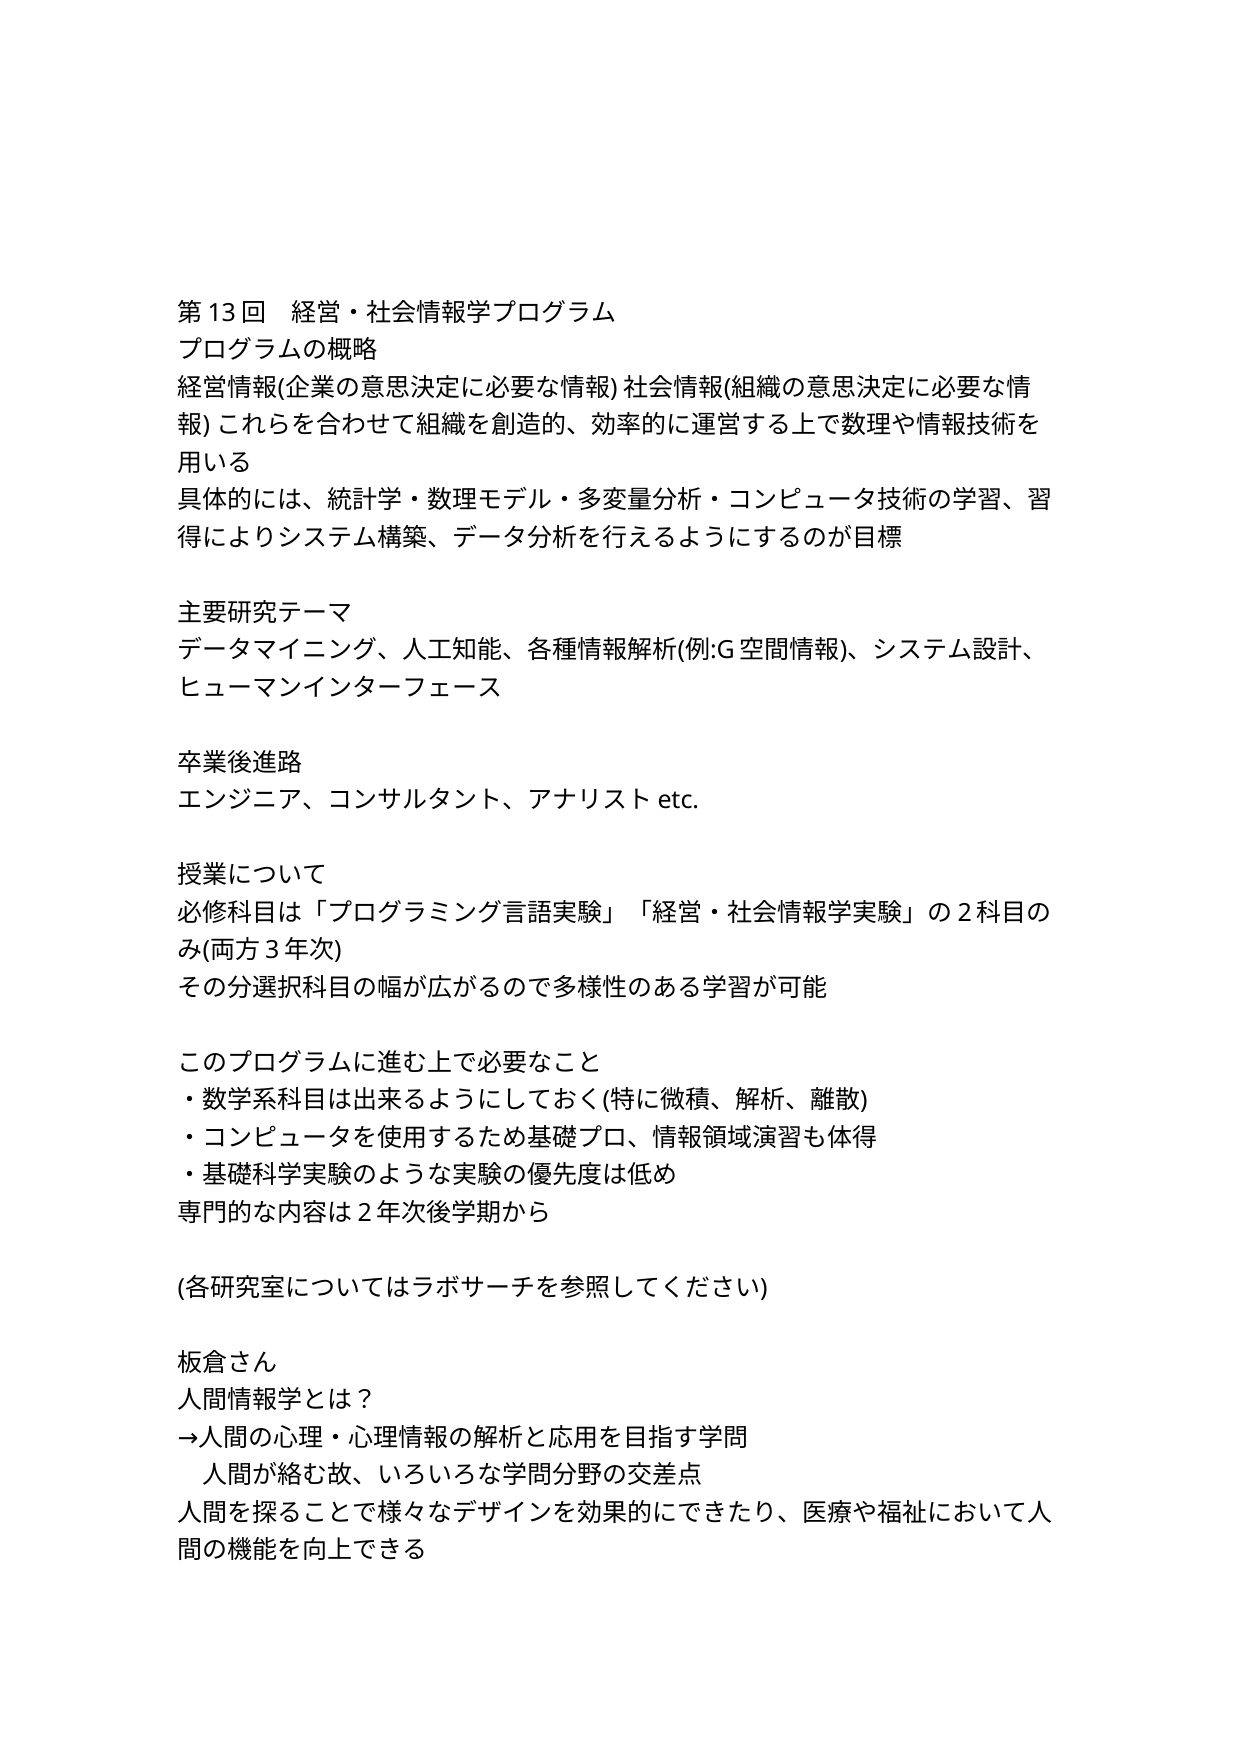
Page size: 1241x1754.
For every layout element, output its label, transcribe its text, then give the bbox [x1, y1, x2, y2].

text (各研究室についてはラボサーチを参照してください) [177, 1267, 1063, 1304]
text その分選択科目の幅が広がるので多様性のある学習が可能 [177, 967, 1063, 1004]
text →人間の心理・心理情報の解析と応用を目指す学問 [177, 1417, 1063, 1454]
text 経営情報(企業の意思決定に必要な情報) 社会情報(組織の意思決定に必要な情報) これらを合わせて組織を創造的、効率的に運営する上で数理や情報技術を用いる [177, 367, 1063, 479]
text 第13回 経営・社会情報学プログラム [177, 292, 1063, 329]
text プログラムの概略 [177, 329, 1063, 367]
text このプログラムに進む上で必要なこと [177, 1042, 1063, 1079]
text 授業について [177, 854, 1063, 892]
text 専門的な内容は2年次後学期から [177, 1192, 1063, 1229]
text 板倉さん [177, 1342, 1063, 1379]
text ・数学系科目は出来るようにしておく(特に微積、解析、離散) [177, 1079, 1063, 1117]
text 主要研究テーマ [177, 592, 1063, 629]
text 人間を探ることで様々なデザインを効果的にできたり、医療や福祉において人間の機能を向上できる [177, 1492, 1063, 1567]
text 人間が絡む故、いろいろな学問分野の交差点 [177, 1454, 1063, 1492]
text ・コンピュータを使用するため基礎プロ、情報領域演習も体得 [177, 1117, 1063, 1154]
text データマイニング、人工知能、各種情報解析(例:G空間情報)、システム設計、ヒューマンインターフェース [177, 629, 1063, 704]
text 卒業後進路 [177, 742, 1063, 779]
text 具体的には、統計学・数理モデル・多変量分析・コンピュータ技術の学習、習得によりシステム構築、データ分析を行えるようにするのが目標 [177, 479, 1063, 554]
text ・基礎科学実験のような実験の優先度は低め [177, 1154, 1063, 1192]
text 必修科目は「プログラミング言語実験」「経営・社会情報学実験」の2科目のみ(両方3年次) [177, 892, 1063, 967]
text エンジニア、コンサルタント、アナリストetc. [177, 779, 1063, 817]
text 人間情報学とは？ [177, 1379, 1063, 1417]
